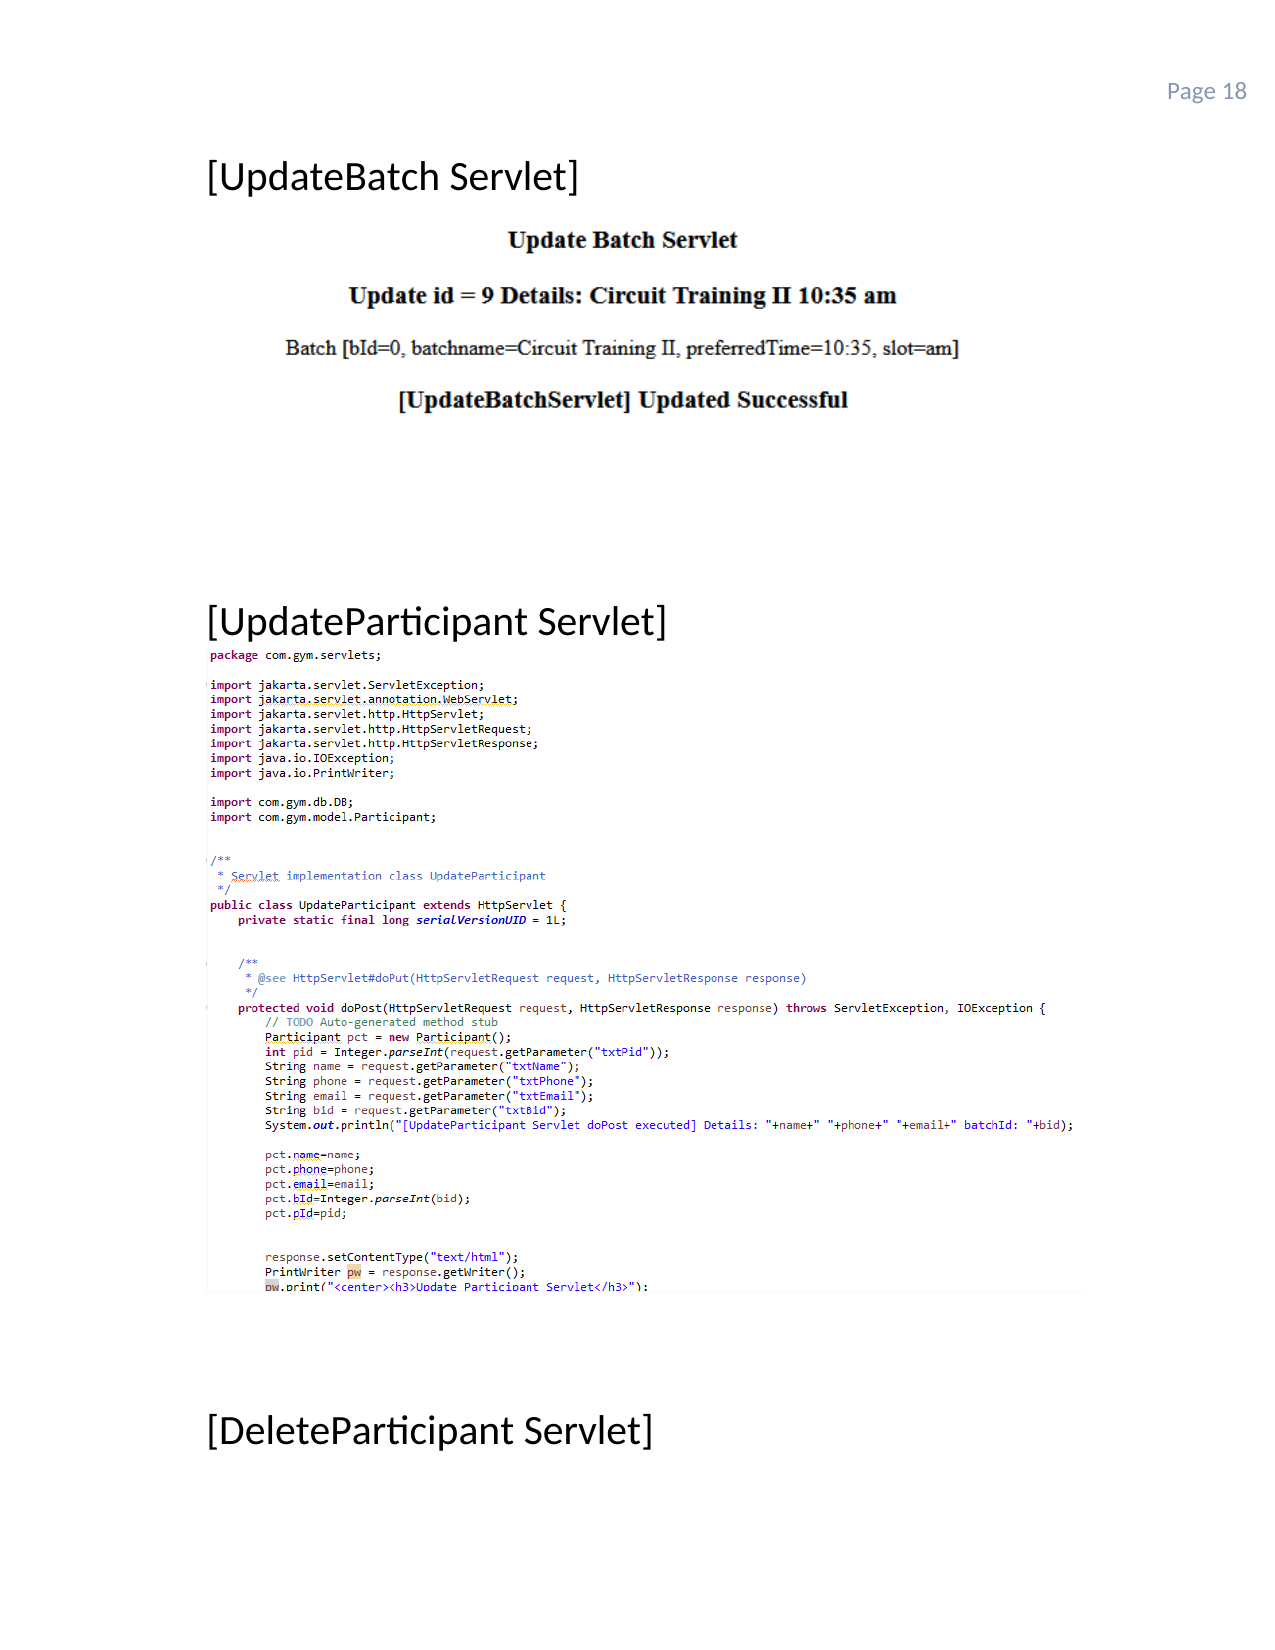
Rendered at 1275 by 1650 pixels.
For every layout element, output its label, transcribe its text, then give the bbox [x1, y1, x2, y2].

list [DeleteParticipant Servlet] [206, 1404, 1247, 1454]
picture [206, 650, 1085, 1292]
picture [206, 203, 1069, 592]
